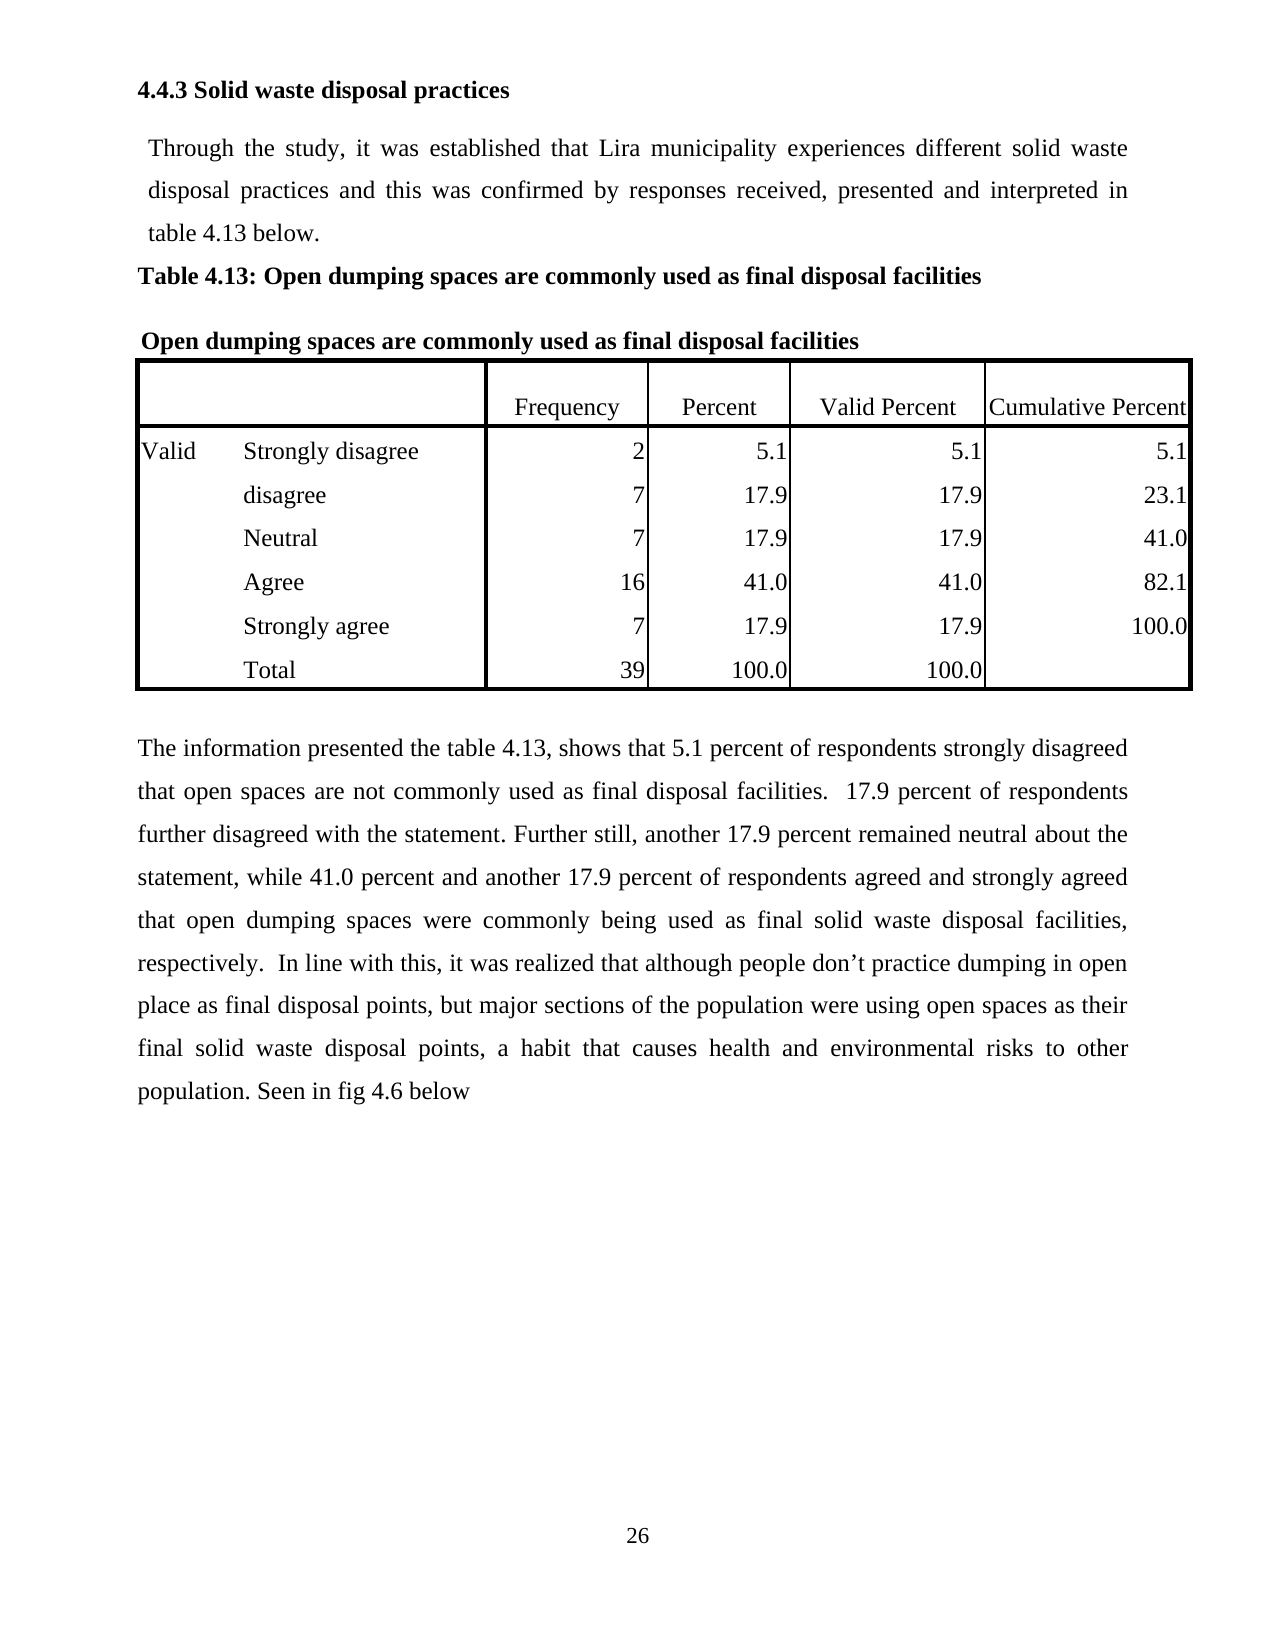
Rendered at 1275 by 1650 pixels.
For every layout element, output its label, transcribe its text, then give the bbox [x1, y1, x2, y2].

table_cell 5.1 [791, 428, 984, 468]
table_cell 17.9 [649, 599, 789, 643]
text 4.4.3 Solid waste disposal practices [137, 75, 524, 104]
table_cell 7 [488, 512, 647, 555]
table_cell [140, 363, 240, 424]
table_cell Strongly agree [240, 599, 484, 643]
table_cell 41.0 [649, 555, 789, 599]
table_cell disagree [240, 468, 484, 512]
table_cell 7 [488, 468, 647, 512]
table_cell 39 [488, 643, 647, 687]
table_cell 5.1 [649, 428, 789, 468]
table_cell Percent [649, 363, 789, 424]
table_cell 2 [488, 428, 647, 468]
table_cell Frequency [488, 363, 647, 424]
table_cell 7 [488, 599, 647, 643]
table_cell 100.0 [791, 643, 984, 687]
table_cell 17.9 [649, 512, 789, 555]
table_cell Neutral [240, 512, 484, 555]
table_cell 82.1 [986, 555, 1188, 599]
table_cell Agree [240, 555, 484, 599]
table_header Open dumping spaces are commonly used as final disposal facilities [138, 319, 1190, 358]
table_cell 16 [488, 555, 647, 599]
table_cell [240, 363, 484, 424]
text The information presented the table 4.13, shows that 5.1 percent of respondents strongly disagreed that open spaces are not commonly used as final disposal facilities. 17.9 percent of respondents further disagreed with the statement. Further still, another 17.9 percent remained neutral about the statement, while 41.0 percent and another 17.9 percent of respondents agreed and strongly agreed that open dumping spaces were commonly being used as final solid waste disposal facilities, respectively. In line with this, it was realized that although people don’t practice dumping in open place as final disposal points, but major sections of the population were using open spaces as their final solid waste disposal points, a habit that causes health and environmental risks to other population. Seen in fig 4.6 below [137, 733, 1129, 1105]
table_cell 100.0 [649, 643, 789, 687]
table_cell 41.0 [791, 555, 984, 599]
table_cell 17.9 [649, 468, 789, 512]
table_cell 17.9 [791, 599, 984, 643]
table_cell Valid [140, 428, 240, 687]
table_cell Total [240, 643, 484, 687]
table_cell 17.9 [791, 512, 984, 555]
table_cell Cumulative Percent [986, 363, 1188, 424]
table_cell 5.1 [986, 428, 1188, 468]
table_cell 17.9 [791, 468, 984, 512]
table_cell 23.1 [986, 468, 1188, 512]
table_cell 100.0 [986, 599, 1188, 643]
table_cell [986, 643, 1188, 687]
table_cell Valid Percent [791, 363, 984, 424]
table_cell Strongly disagree [240, 428, 484, 468]
text Table 4.13: Open dumping spaces are commonly used as final disposal facilities [137, 261, 1137, 290]
table_cell 41.0 [986, 512, 1188, 555]
text Through the study, it was established that Lira municipality experiences different solid waste disposal practices and this was confirmed by responses received, presented and interpreted in table 4.13 below. [148, 133, 1129, 247]
